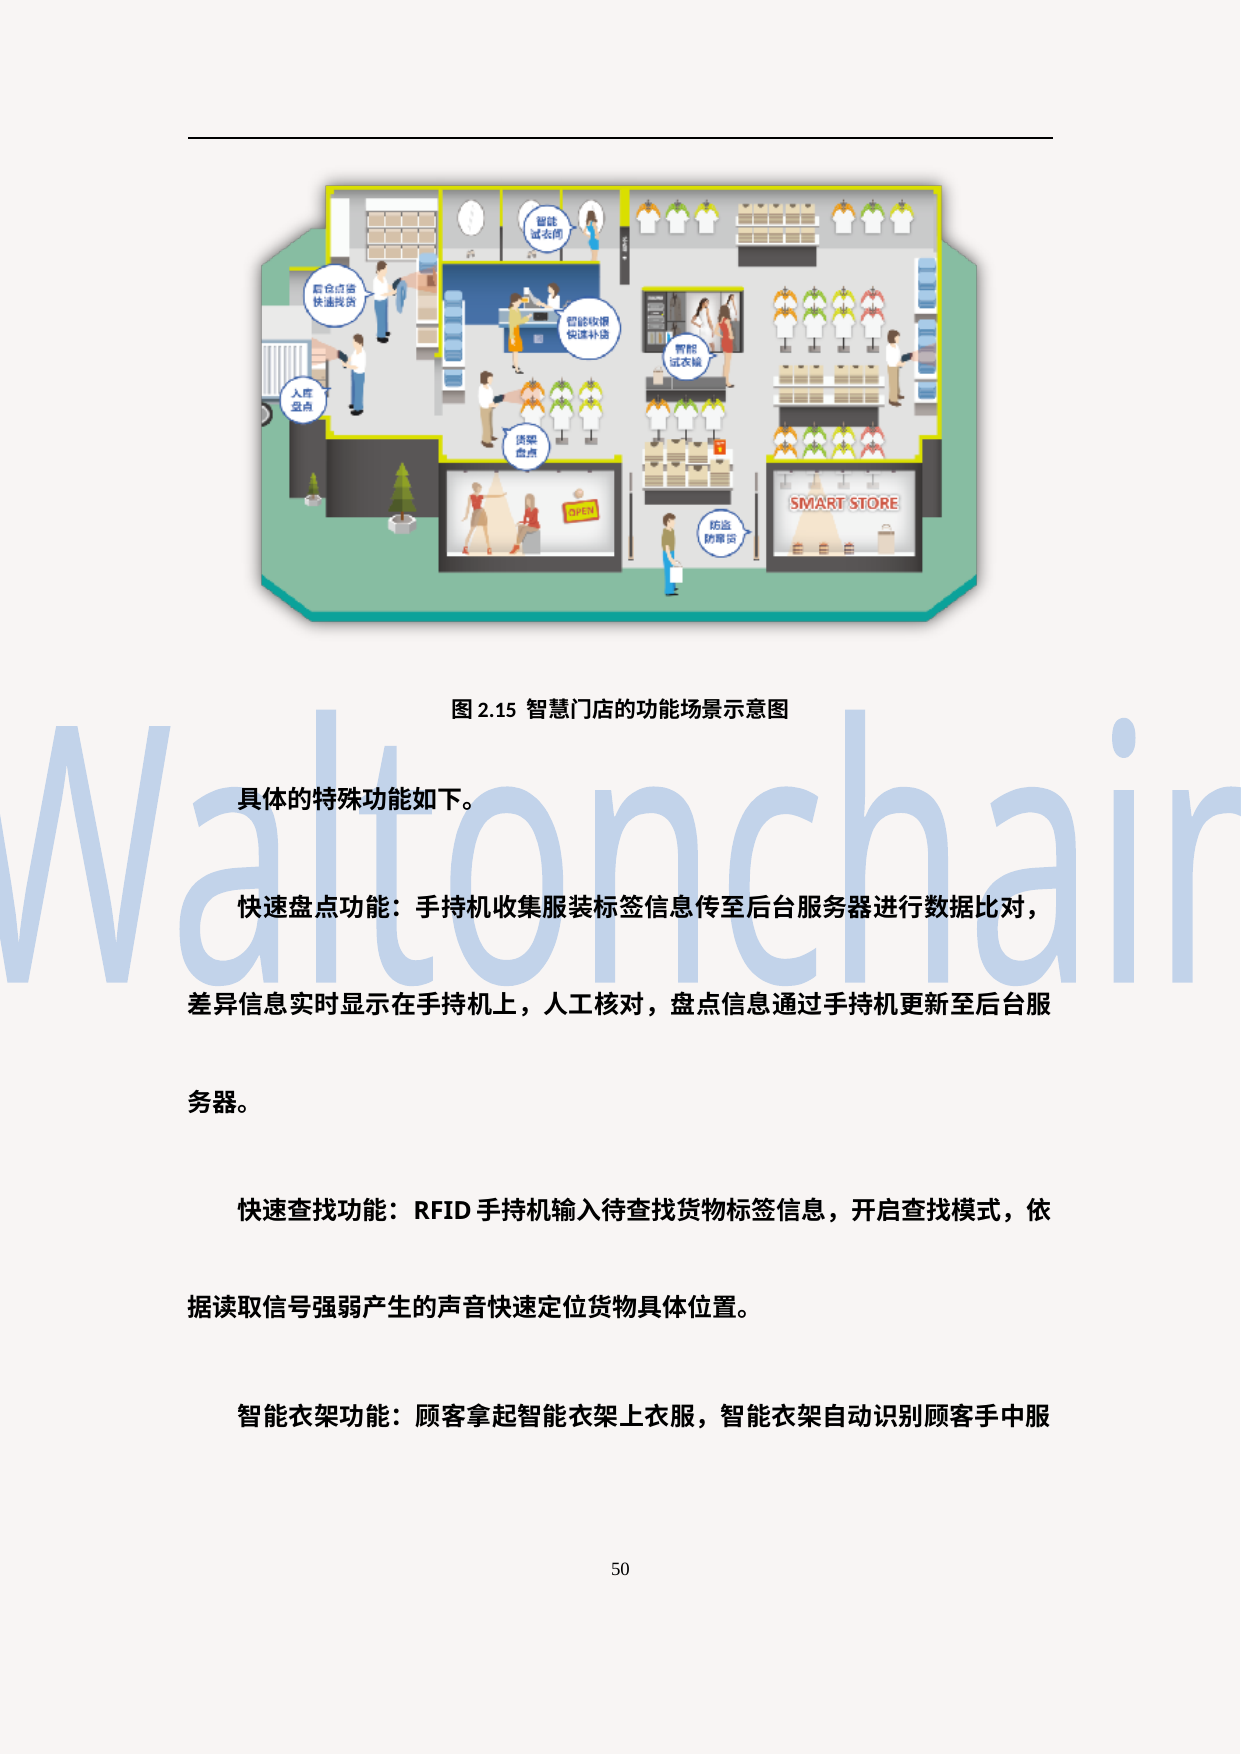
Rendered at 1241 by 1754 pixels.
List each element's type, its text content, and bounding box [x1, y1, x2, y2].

text 具体的特殊功能如下。 [187, 765, 1053, 830]
text 快速查找功能：RFID手持机输入待查找货物标签信息，开启查找模式，依据读取信号强弱产生的声音快速定位货物具体位置。 [187, 1176, 1053, 1338]
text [187, 1382, 1053, 1447]
text 快速盘点功能：手持机收集服装标签信息传至后台服务器进行数据比对，差异信息实时显示在手持机上，人工核对，盘点信息通过手持机更新至后台服务器。 [187, 873, 1053, 1133]
text 图2.15 智慧门店的功能场景示意图 [187, 691, 1053, 724]
picture [238, 165, 1002, 647]
